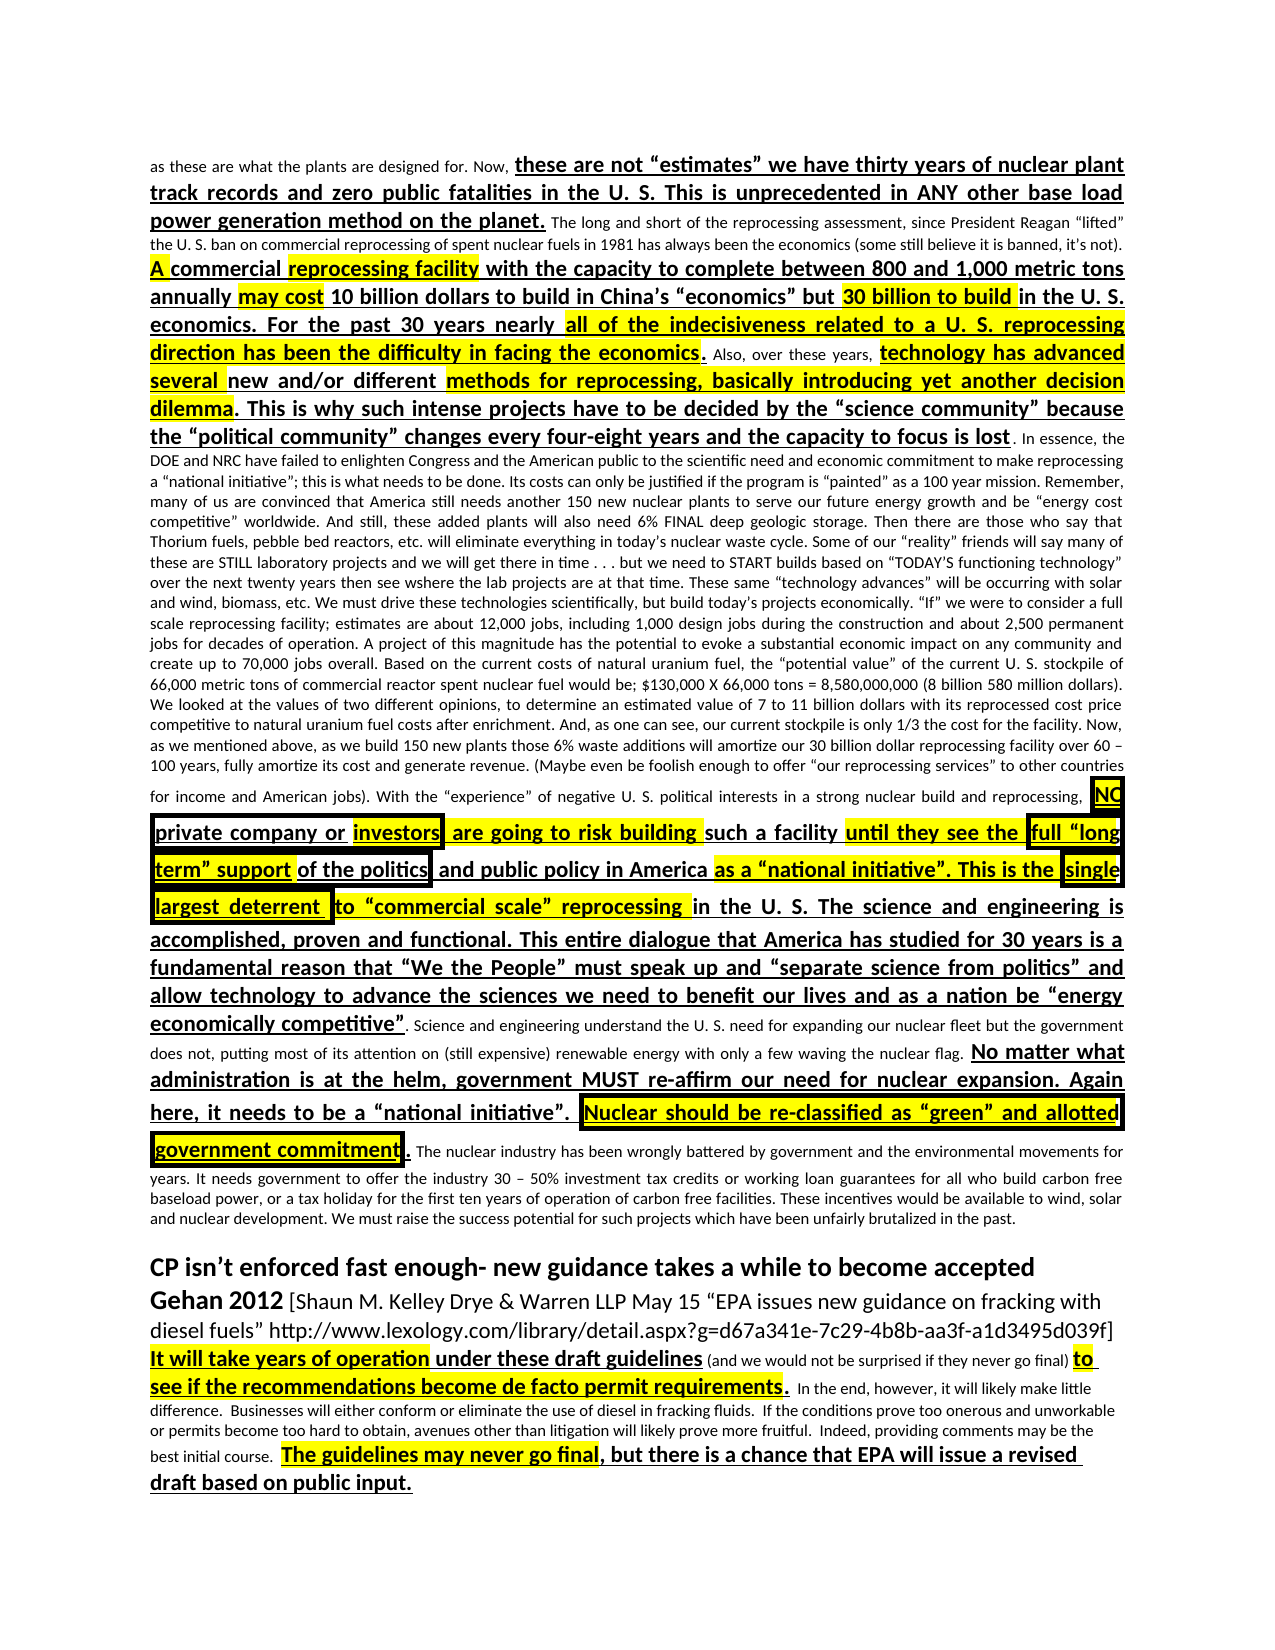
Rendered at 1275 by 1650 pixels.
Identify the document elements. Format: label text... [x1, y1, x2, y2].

text Gehan 2012 [Shaun M. Kelley Drye & Warren LLP May 15 “EPA issues new guidance on fracking with diesel fuels” http://www.lexology.com/library/detail.aspx?g=d67a341e-7c29-4b8b-aa3f-a1d3495d039f] [150, 1283, 1125, 1344]
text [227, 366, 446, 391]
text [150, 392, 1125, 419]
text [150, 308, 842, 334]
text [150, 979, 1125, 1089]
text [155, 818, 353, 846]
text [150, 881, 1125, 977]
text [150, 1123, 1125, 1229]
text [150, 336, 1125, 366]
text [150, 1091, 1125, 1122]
text It will take years of operation under these draft guidelines (and we would not be surprised if they never go final) to see if the recommendations become de facto permit requirements. In the end, however, it will likely make little difference. Businesses will either conform or eliminate the use of diesel in fracking fluids. If the conditions prove too onerous and unworkable or permits become too hard to obtain, avenues other than litigation will likely prove more fruitful. Indeed, providing comments may be the best initial course. The guidelines may never go final, but there is a chance that EPA will issue a revised draft based on public input. [150, 1344, 1125, 1497]
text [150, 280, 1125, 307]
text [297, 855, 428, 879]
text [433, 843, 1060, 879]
subtitle CP isn’t enforced fast enough- new guidance takes a while to become accepted [150, 1250, 1125, 1283]
